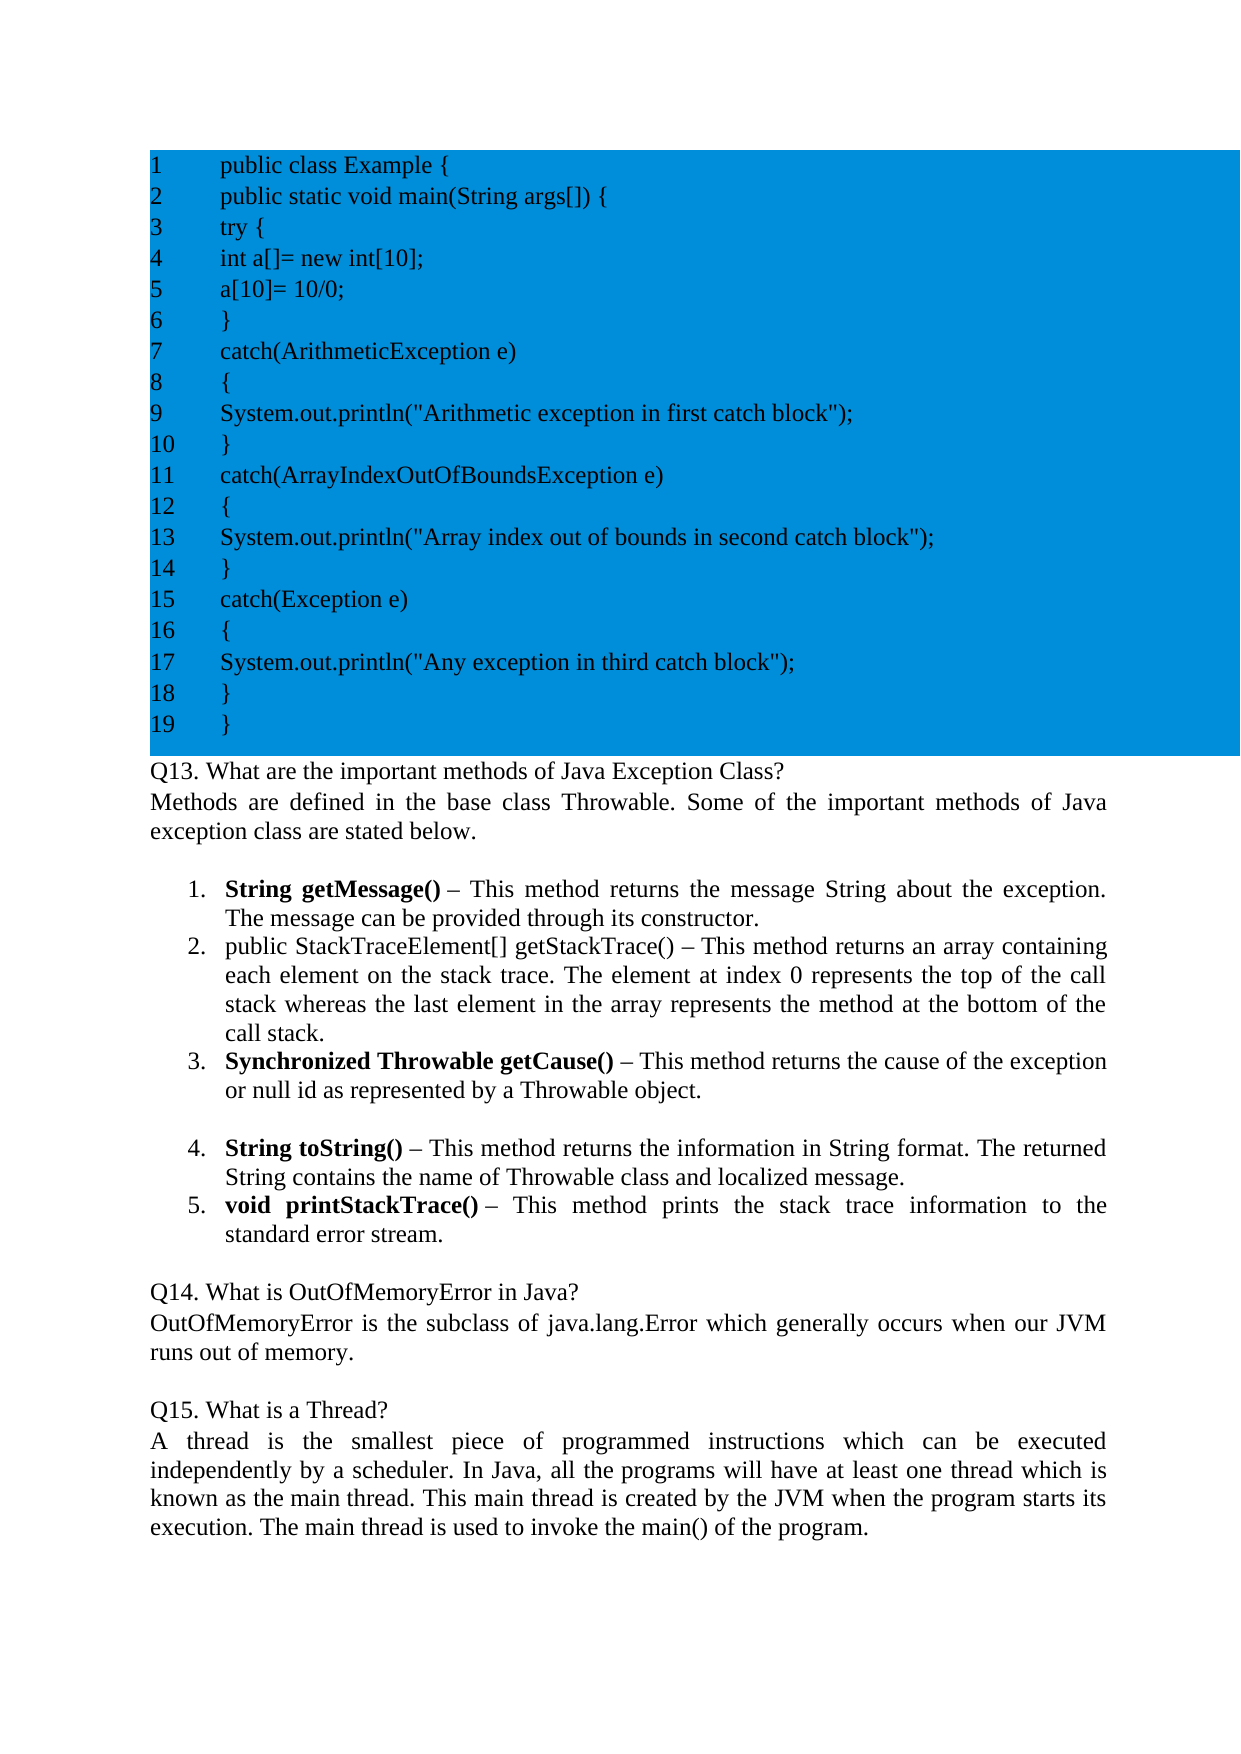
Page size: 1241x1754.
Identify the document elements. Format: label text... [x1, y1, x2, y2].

subtitle Q13. What are the important methods of Java Exception Class? [150, 756, 1107, 785]
list String toString() – This method returns the information in String format. The returned String contains the name of Throwable class and localized message. [187, 1133, 1107, 1191]
text OutOfMemoryError is the subclass of java.lang.Error which generally occurs when our JVM runs out of memory. [150, 1308, 1107, 1366]
text Methods are defined in the base class Throwable. Some of the important methods of Java exception class are stated below. [150, 787, 1107, 845]
list Synchronized Throwable getCause() – This method returns the cause of the exception or null id as represented by a Throwable object. [187, 1046, 1107, 1104]
table_header 1 2 3 4 5 6 7 8 9 10 11 12 13 14 15 16 17 18 19 [150, 150, 220, 756]
table_header public class Example { public static void main(String args[]) { try { int a[]= new int[10]; a[10]= 10/0; } catch(ArithmeticException e) { System.out.println("Arithmetic exception in first catch block"); } catch(ArrayIndexOutOfBoundsException e) { System.out.println("Array index out of bounds in second catch block"); } catch(Exception e) { System.out.println("Any exception in third catch block"); } } [220, 150, 1240, 756]
text A thread is the smallest piece of programmed instructions which can be executed independently by a scheduler. In Java, all the programs will have at least one thread which is known as the main thread. This main thread is created by the JVM when the program starts its execution. The main thread is used to invoke the main() of the program. [150, 1426, 1107, 1541]
list String getMessage() – This method returns the message String about the exception. The message can be provided through its constructor. [187, 874, 1107, 931]
subtitle Q15. What is a Thread? [150, 1395, 1107, 1424]
subtitle Q14. What is OutOfMemoryError in Java? [150, 1277, 1107, 1306]
list public StackTraceElement[] getStackTrace() – This method returns an array containing each element on the stack trace. The element at index 0 represents the top of the call stack whereas the last element in the array represents the method at the bottom of the call stack. [187, 931, 1107, 1046]
list void printStackTrace() – This method prints the stack trace information to the standard error stream. [187, 1191, 1107, 1248]
